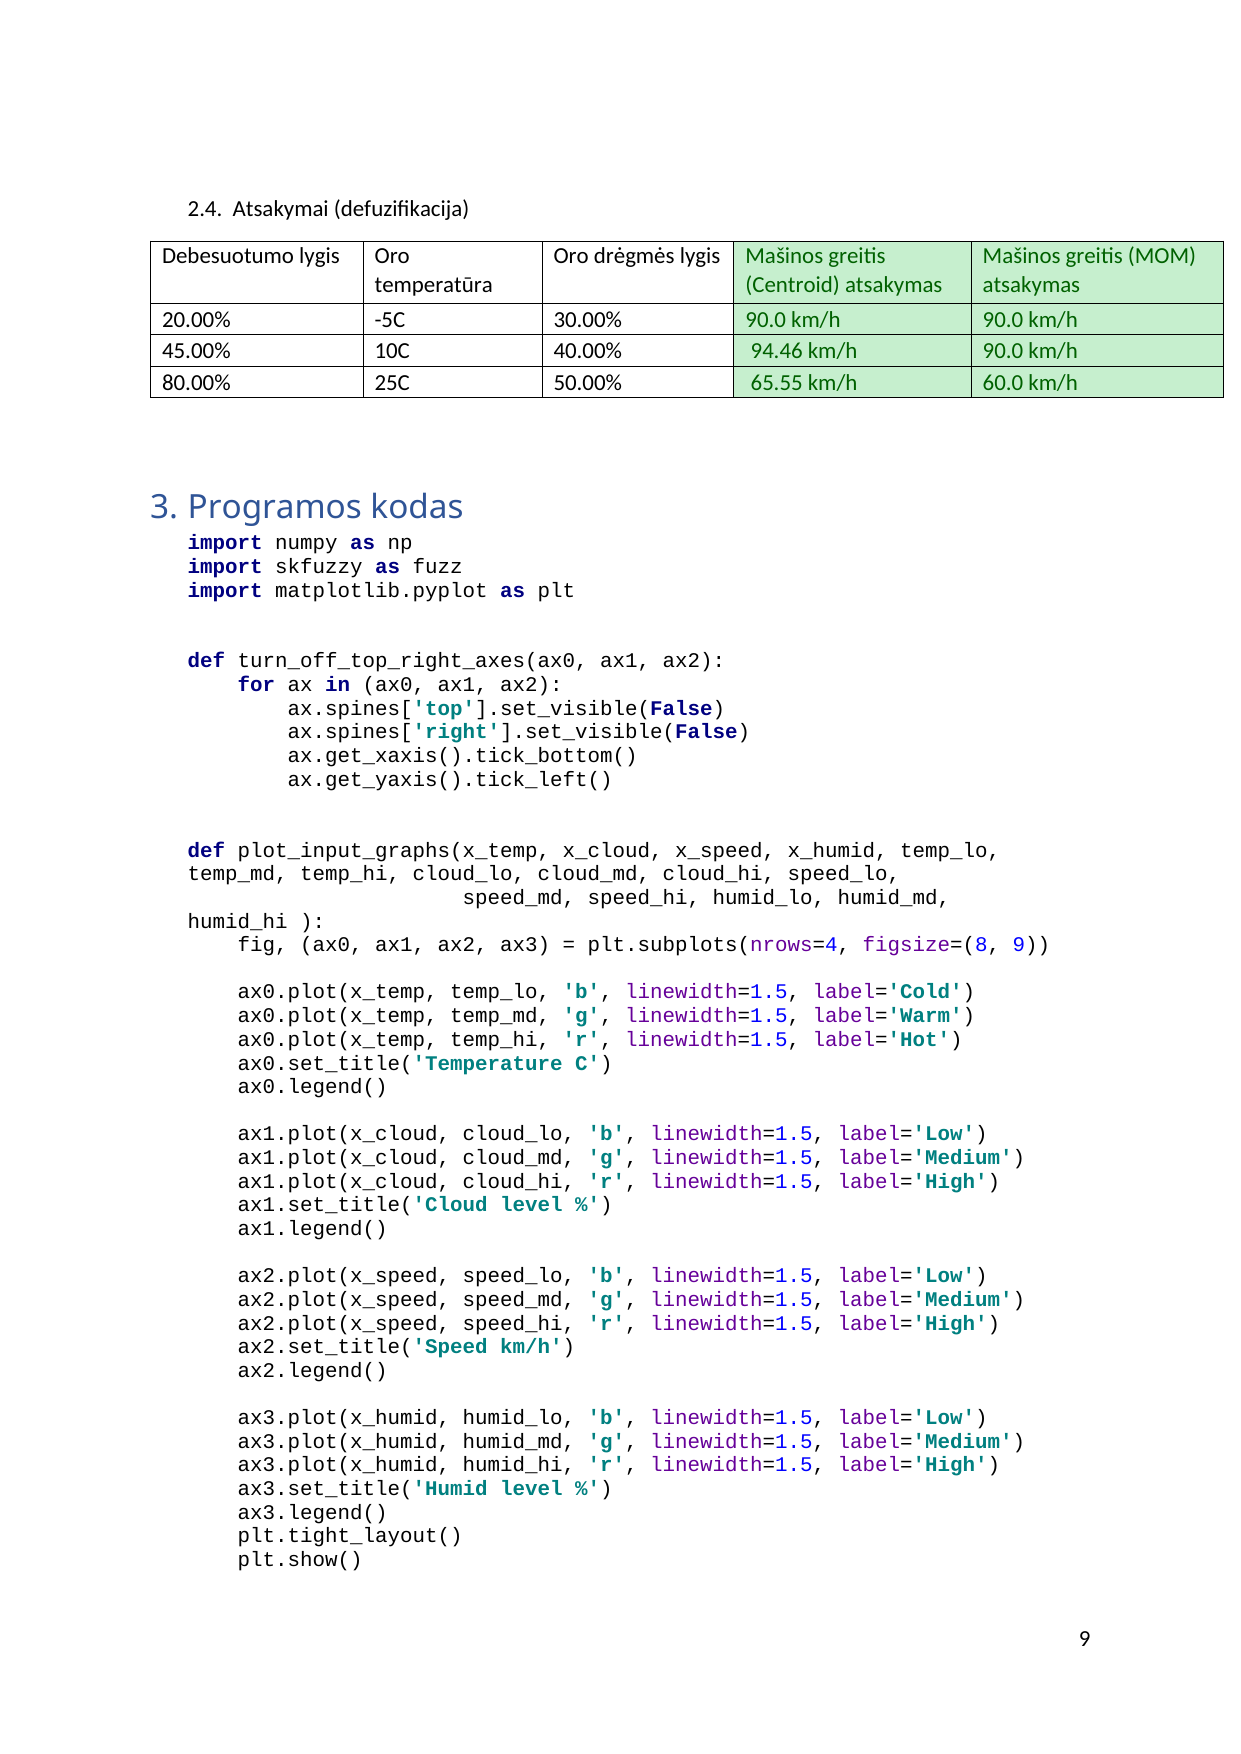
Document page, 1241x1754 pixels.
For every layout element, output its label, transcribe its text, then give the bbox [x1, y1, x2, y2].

table_cell 20.00% [151, 304, 363, 334]
table_header Oro drėgmės lygis [543, 242, 733, 303]
table_cell 50.00% [543, 367, 733, 397]
table_cell 94.46 km/h [734, 335, 971, 366]
table_cell 25C [364, 367, 542, 397]
list Atsakymai (defuzifikacija) [187, 194, 1090, 222]
table_cell 60.0 km/h [972, 367, 1223, 397]
table_header Debesuotumo lygis [151, 242, 363, 303]
table_cell 30.00% [543, 304, 733, 334]
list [187, 532, 1090, 1596]
table_cell 65.55 km/h [734, 367, 971, 397]
table_header Mašinos greitis (Centroid) atsakymas [734, 242, 971, 303]
table_cell 40.00% [543, 335, 733, 366]
table_cell -5C [364, 304, 542, 334]
table_cell 90.0 km/h [972, 335, 1223, 366]
table_cell 90.0 km/h [734, 304, 971, 334]
table_cell 45.00% [151, 335, 363, 366]
subtitle Programos kodas [150, 483, 1090, 529]
table_cell 90.0 km/h [972, 304, 1223, 334]
table_header Mašinos greitis (MOM) atsakymas [972, 242, 1223, 303]
table_cell 10C [364, 335, 542, 366]
table_header Oro temperatūra [364, 242, 542, 303]
table_cell 80.00% [151, 367, 363, 397]
